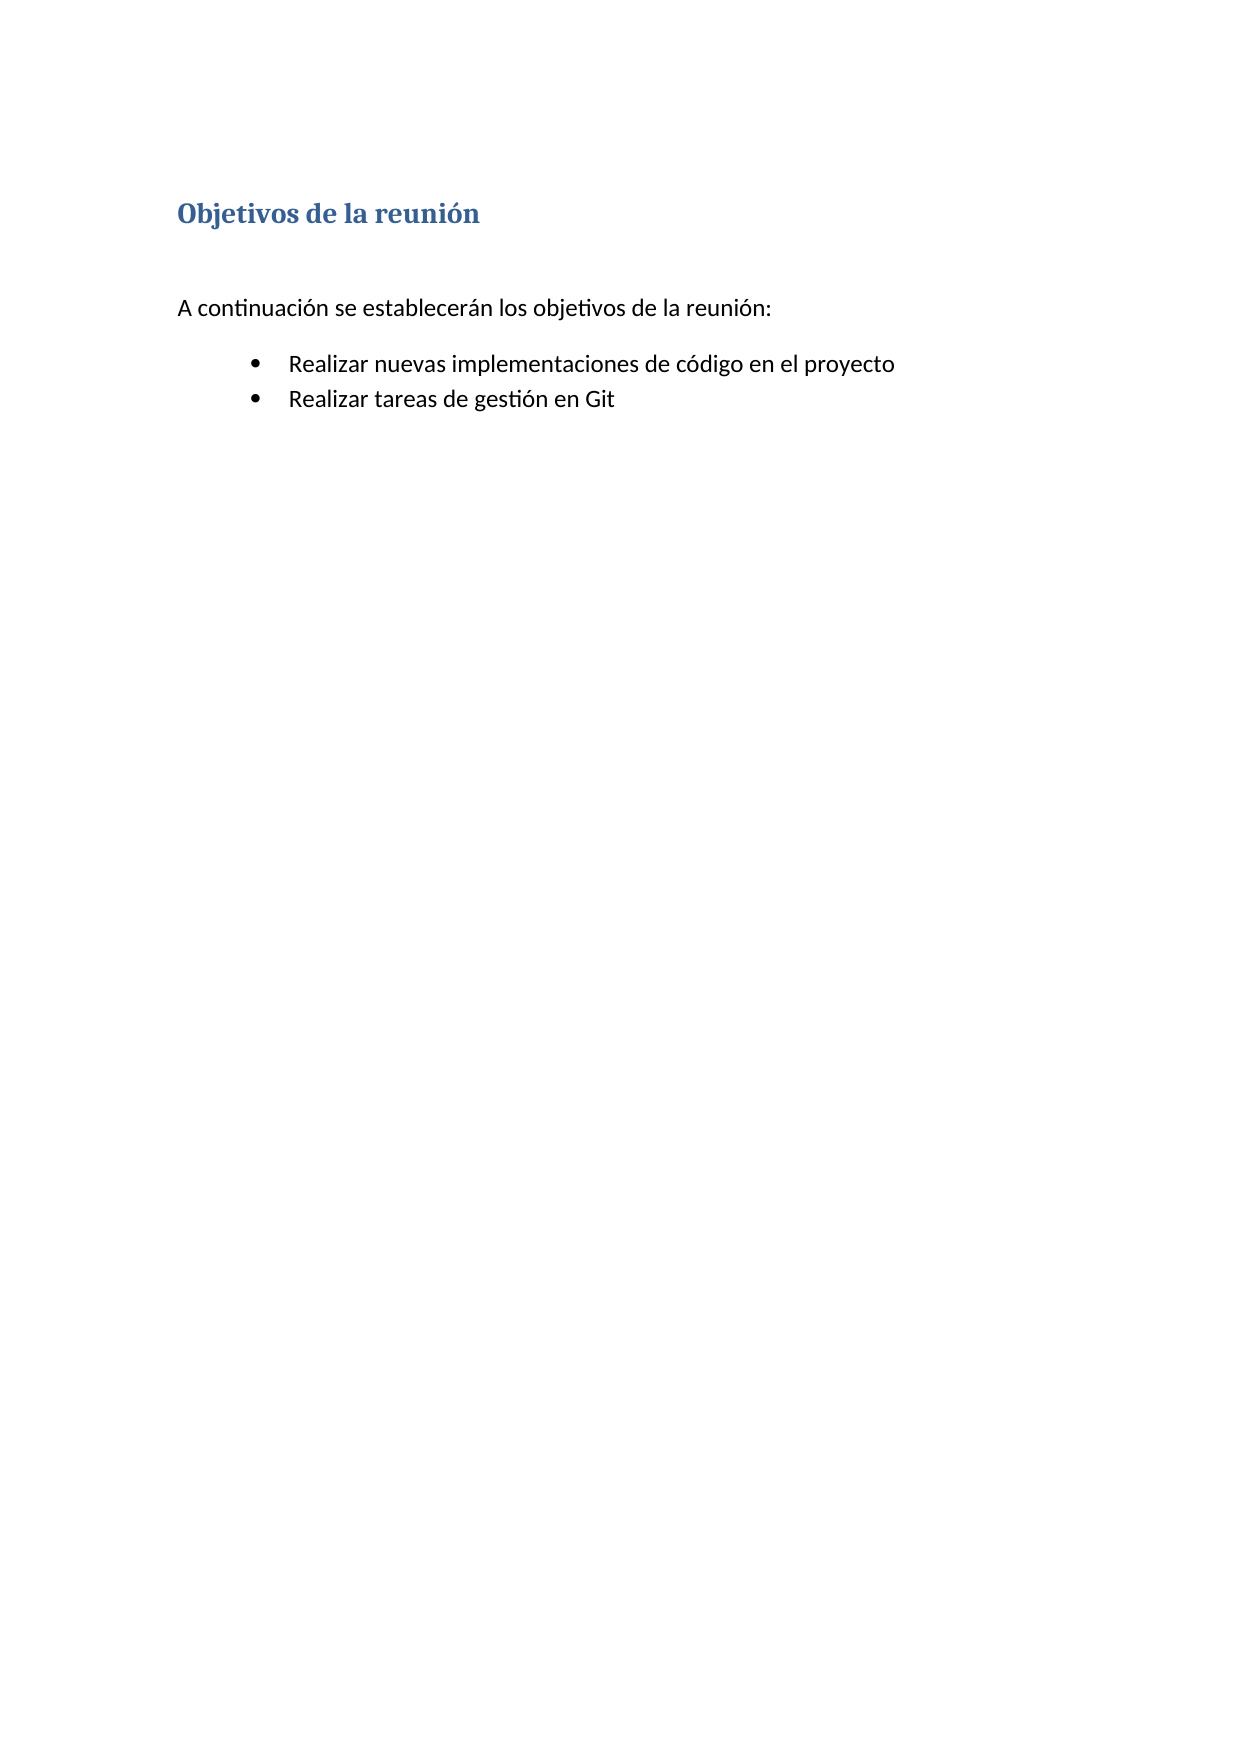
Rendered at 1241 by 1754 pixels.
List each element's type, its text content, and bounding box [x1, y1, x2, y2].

subtitle Objetivos de la reunión [177, 198, 1063, 231]
list Realizar tareas de gestión en Git [251, 383, 1063, 413]
list Realizar nuevas implementaciones de código en el proyecto [251, 348, 1063, 378]
text A continuación se establecerán los objetivos de la reunión: [177, 292, 1063, 322]
